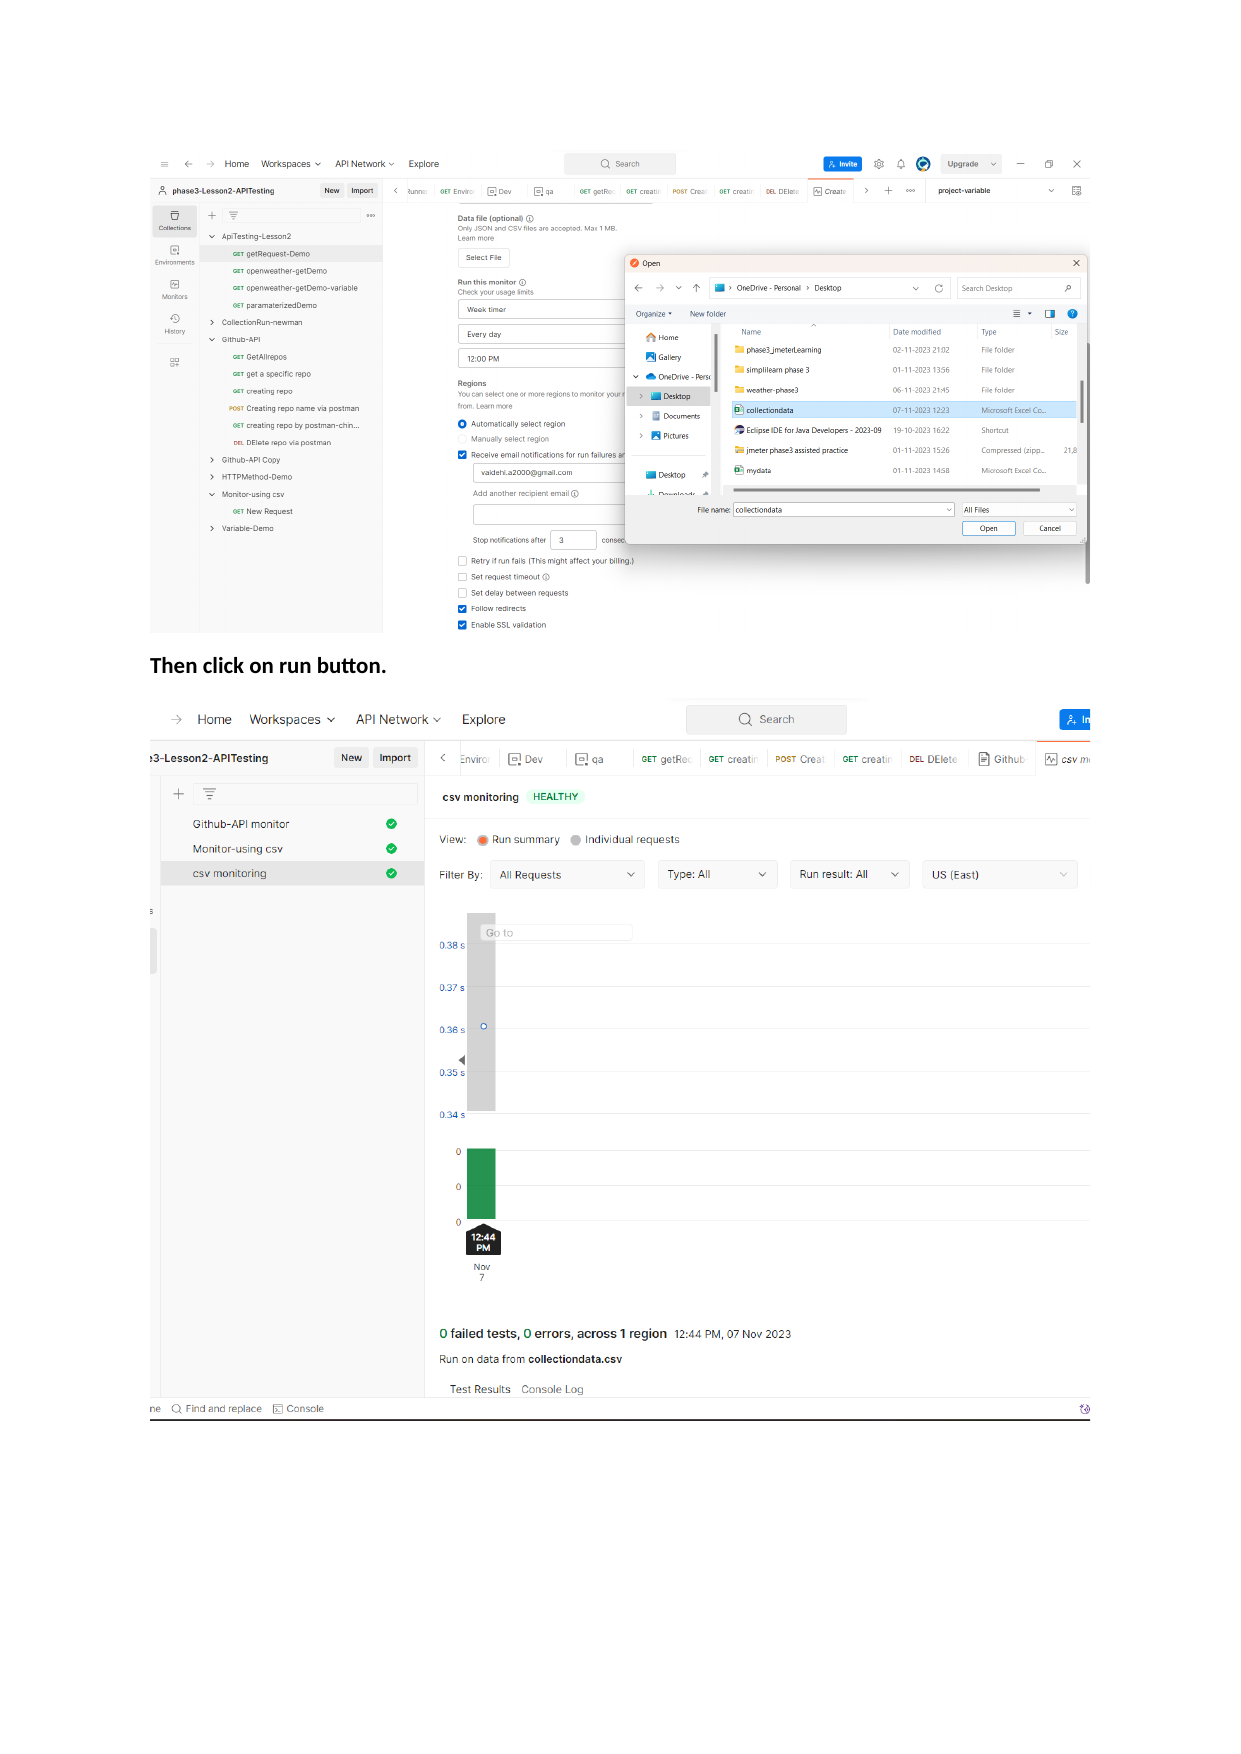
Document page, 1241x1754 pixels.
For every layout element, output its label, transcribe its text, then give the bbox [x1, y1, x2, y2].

text Then click on run button. [150, 652, 1090, 680]
picture [150, 698, 1091, 1421]
picture [150, 150, 1091, 633]
